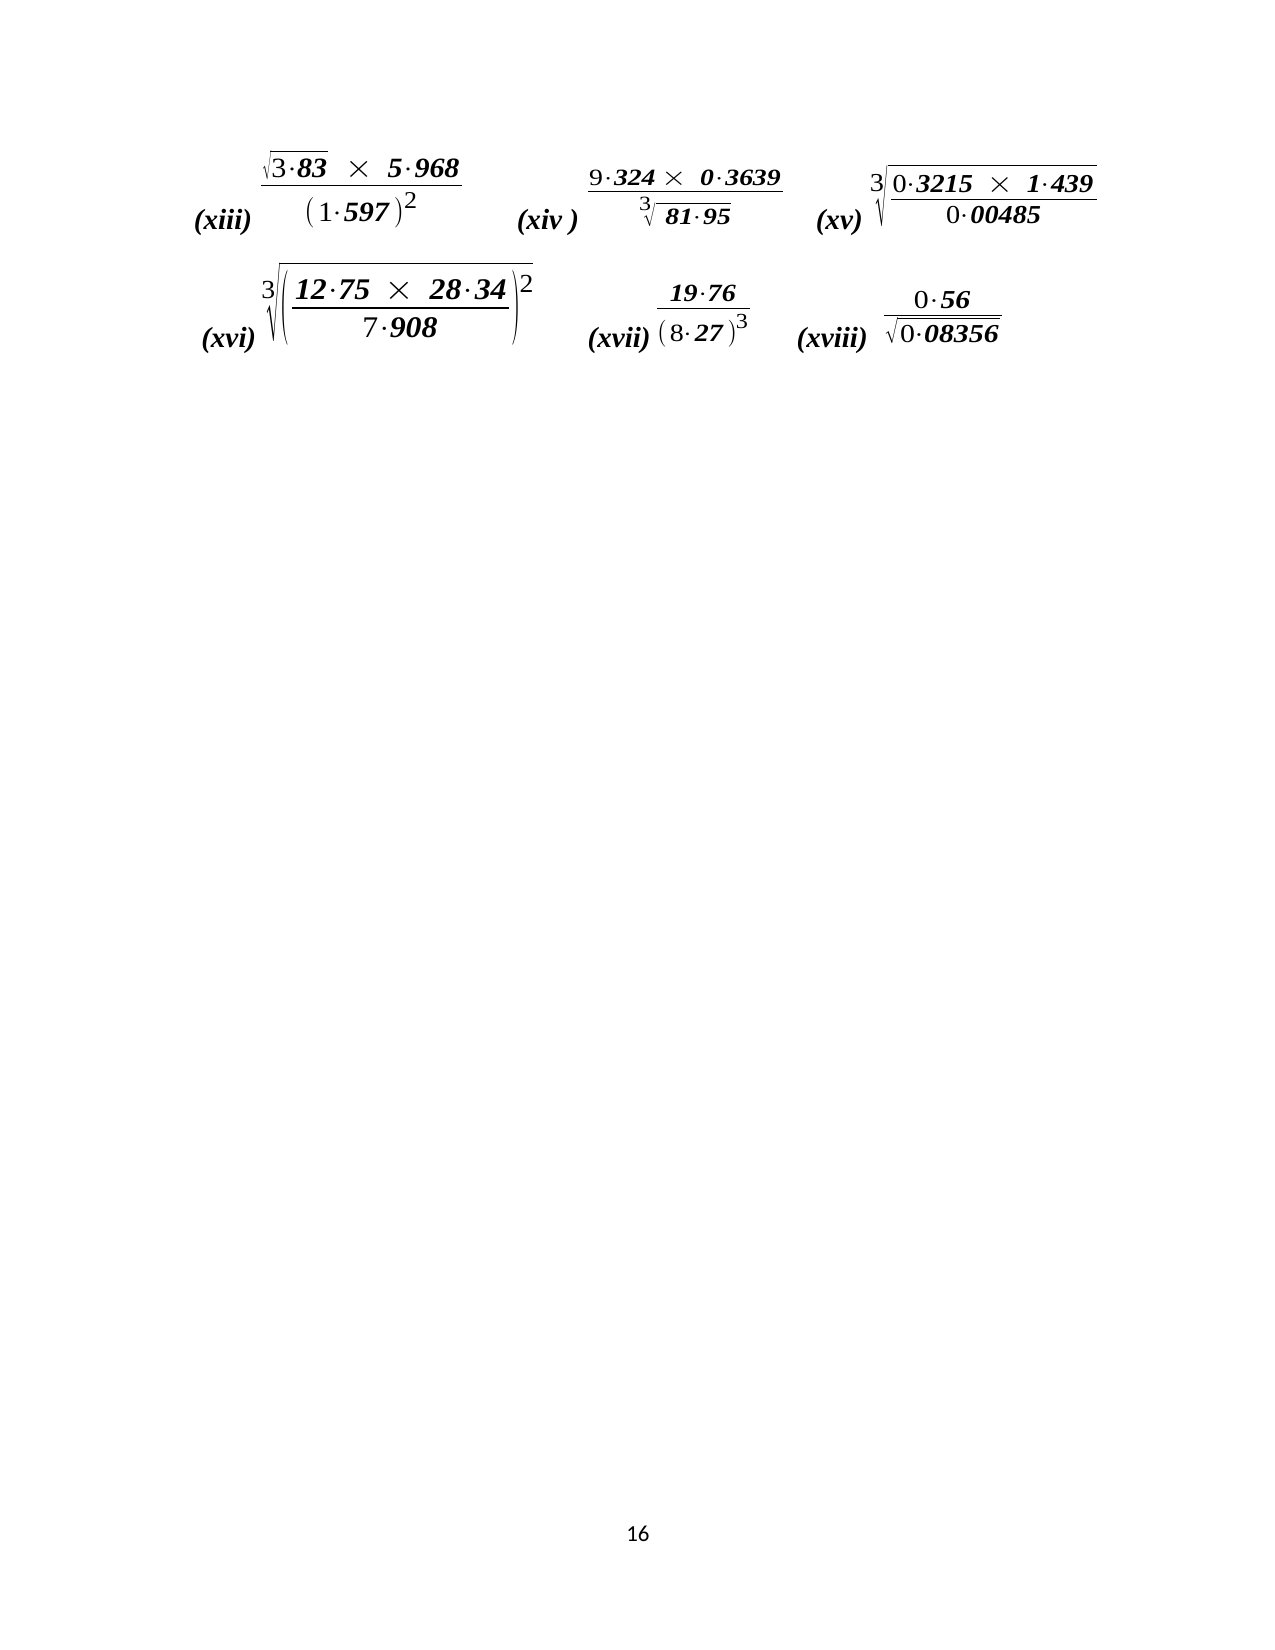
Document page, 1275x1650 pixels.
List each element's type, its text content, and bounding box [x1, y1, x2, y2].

text (xvi) (xvii) (xviii) [150, 262, 1125, 354]
text (xiii) (xiv ) (xv) [150, 150, 1125, 236]
